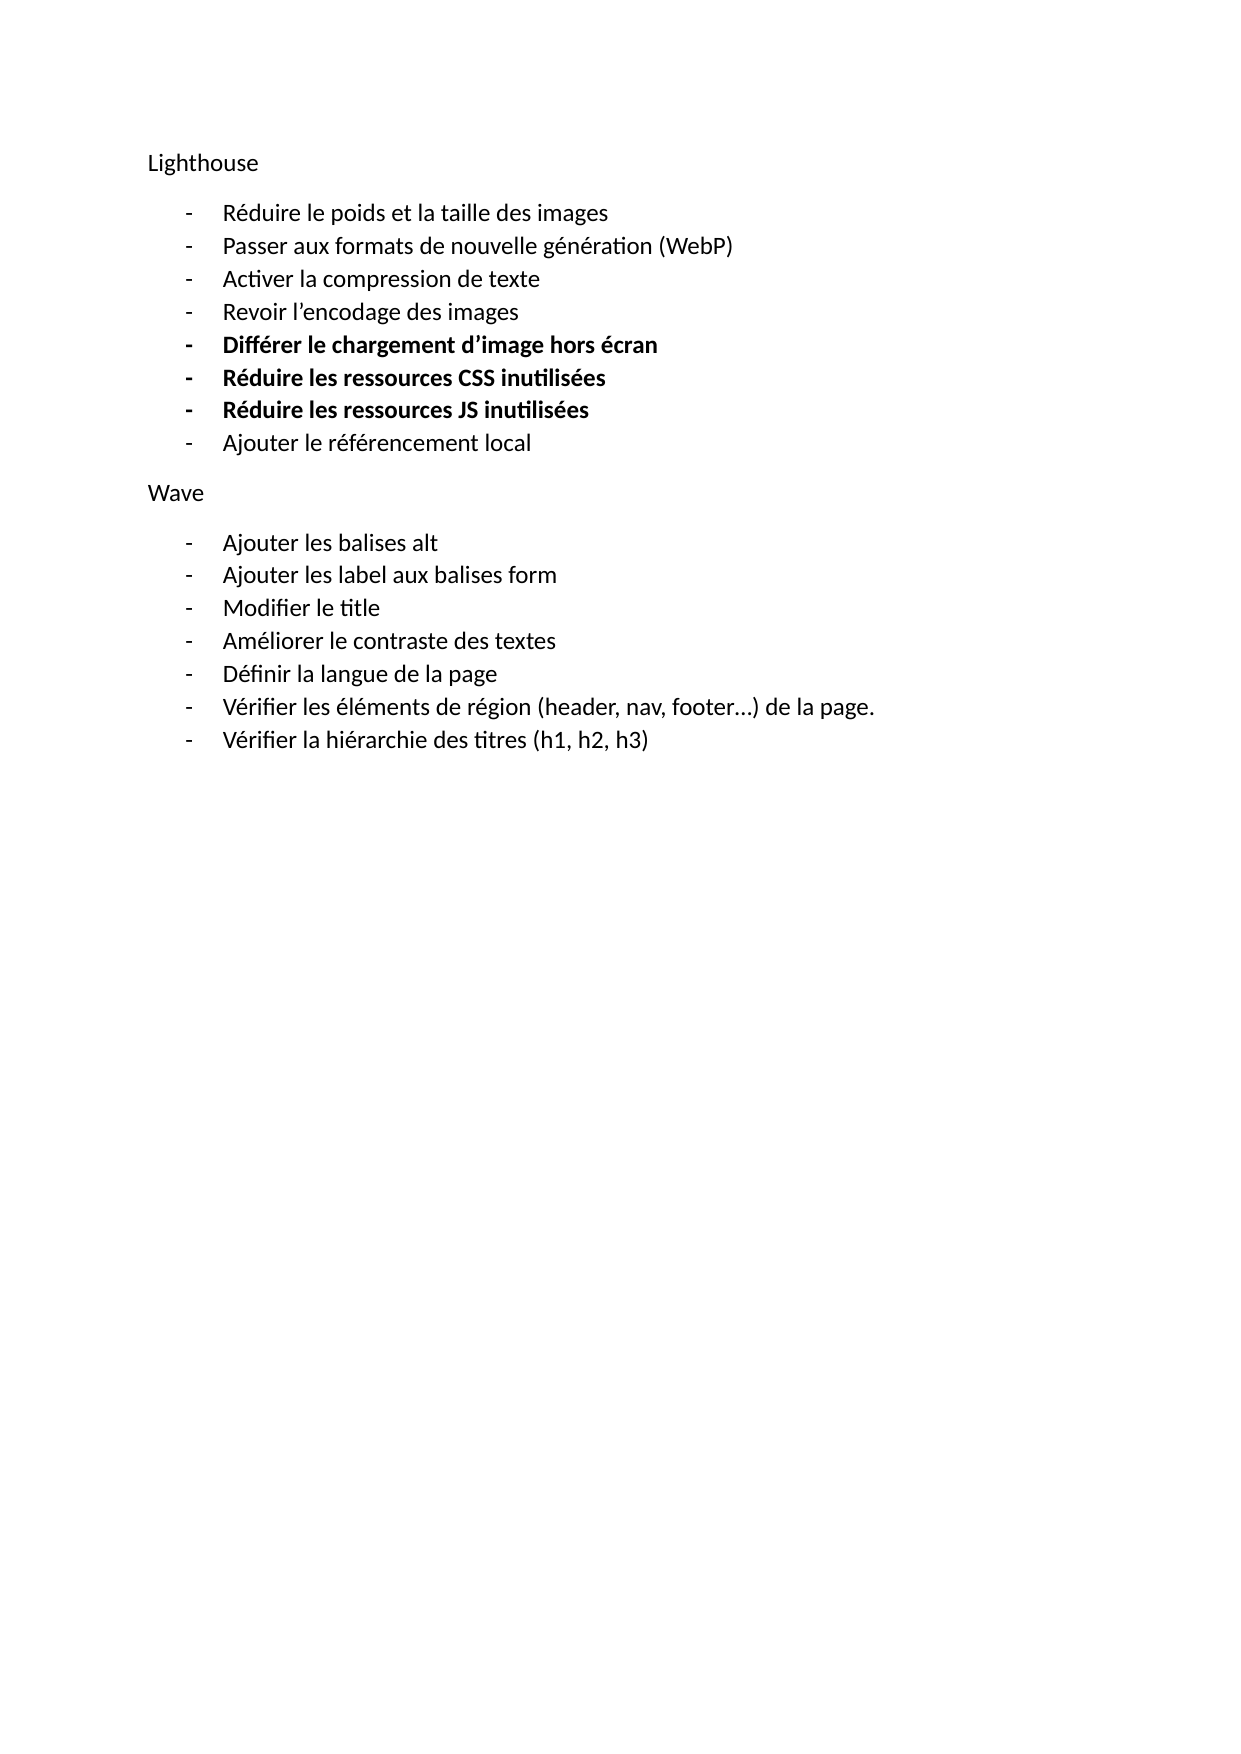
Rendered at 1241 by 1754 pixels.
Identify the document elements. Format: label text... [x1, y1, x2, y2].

list Réduire les ressources JS inutilisées [185, 395, 1093, 425]
list Améliorer le contraste des textes [185, 626, 1093, 656]
list Différer le chargement d’image hors écran [185, 329, 1093, 359]
list Revoir l’encodage des images [185, 296, 1093, 326]
list Modifier le title [185, 593, 1093, 623]
list Réduire le poids et la taille des images [185, 197, 1093, 228]
list Passer aux formats de nouvelle génération (WebP) [185, 230, 1093, 261]
list Ajouter les balises alt [185, 527, 1093, 557]
list Ajouter le référencement local [185, 428, 1093, 458]
list Définir la langue de la page [185, 658, 1093, 689]
list Activer la compression de texte [185, 263, 1093, 293]
list Ajouter les label aux balises form [185, 560, 1093, 590]
list Vérifier la hiérarchie des titres (h1, h2, h3) [185, 724, 1093, 755]
text Wave [148, 477, 1093, 508]
text Lighthouse [148, 148, 1093, 178]
list Vérifier les éléments de région (header, nav, footer…) de la page. [185, 691, 1093, 722]
list Réduire les ressources CSS inutilisées [185, 362, 1093, 392]
